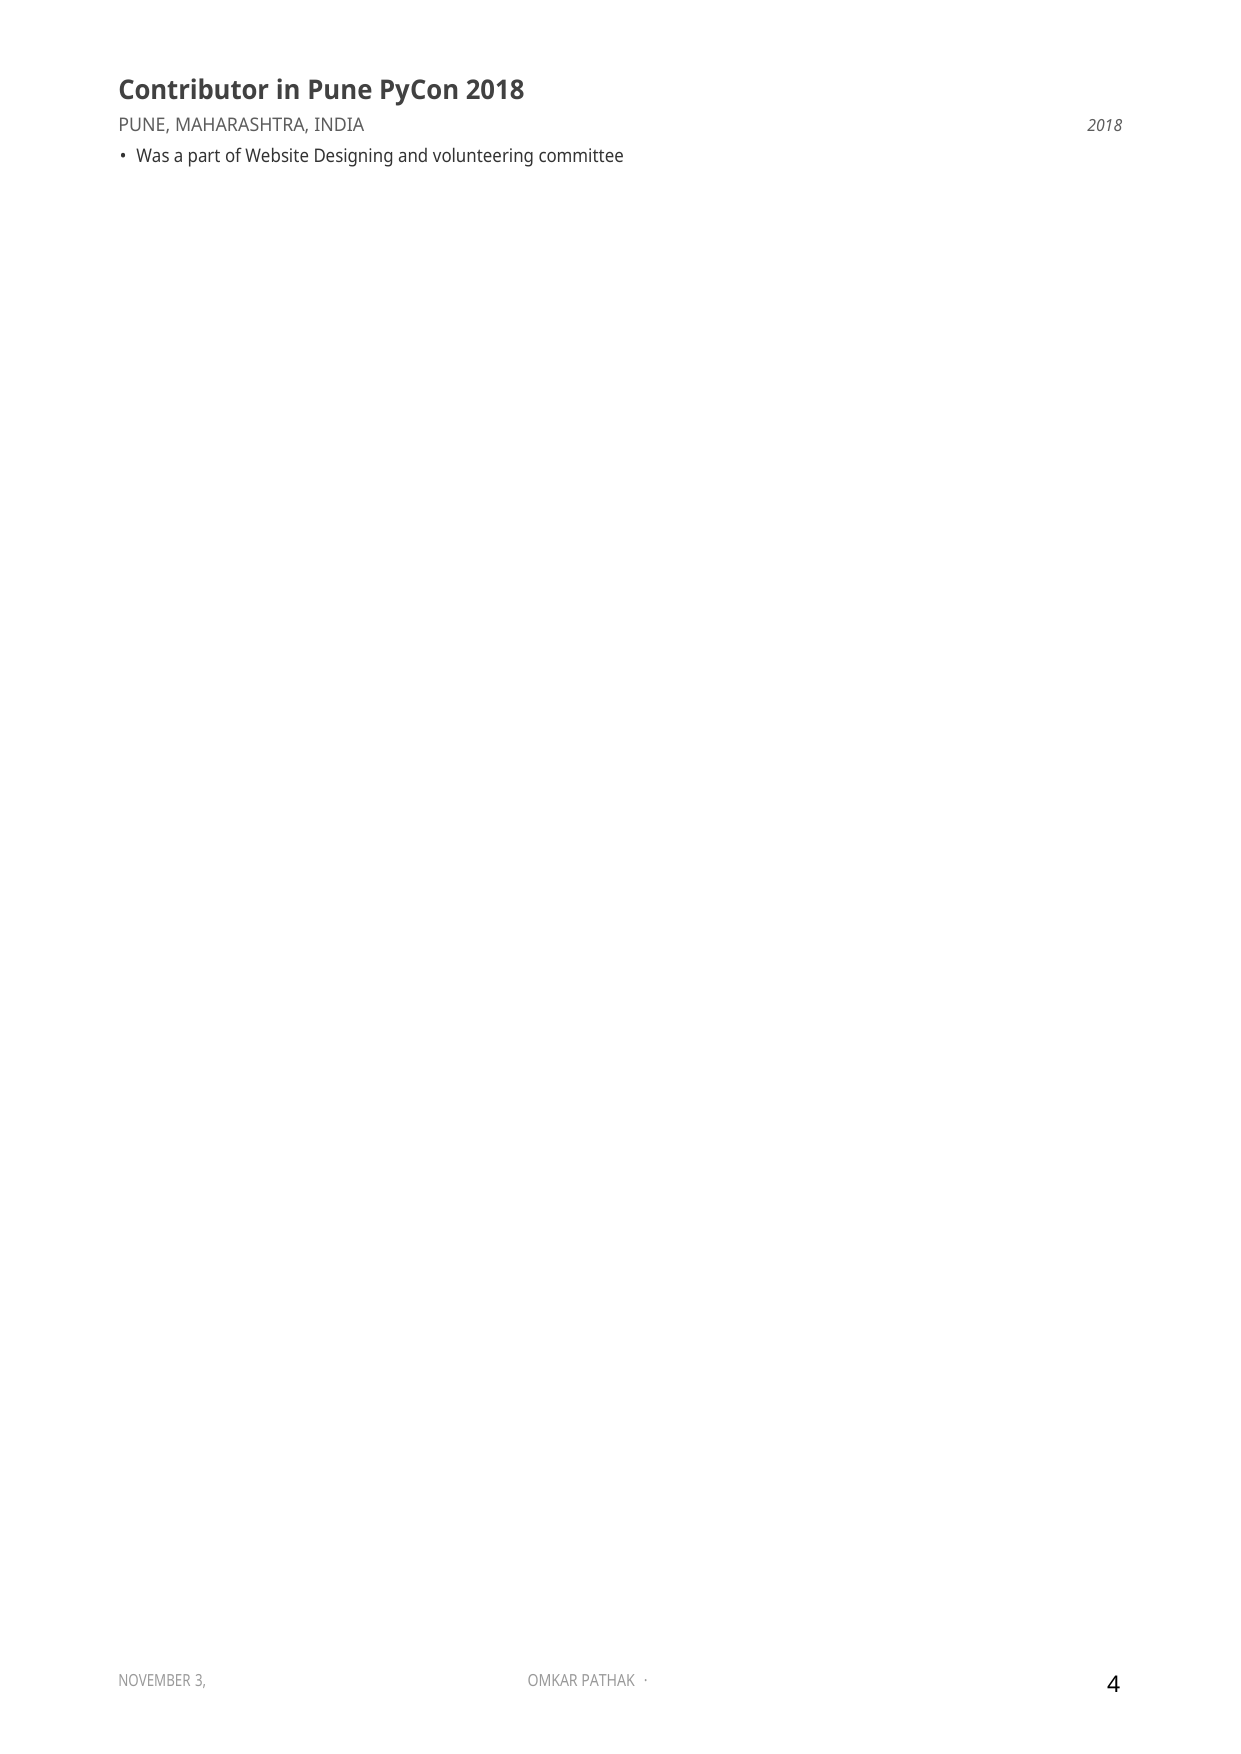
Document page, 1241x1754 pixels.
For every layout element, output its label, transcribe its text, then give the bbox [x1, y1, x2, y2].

list Was a part of Website Designing and volunteering committee [119, 143, 1142, 168]
subtitle Contributor in Pune PyCon 2018 [118, 71, 1142, 108]
text PUNE, MAHARASHTRA, INDIA 2018 [118, 111, 1142, 137]
